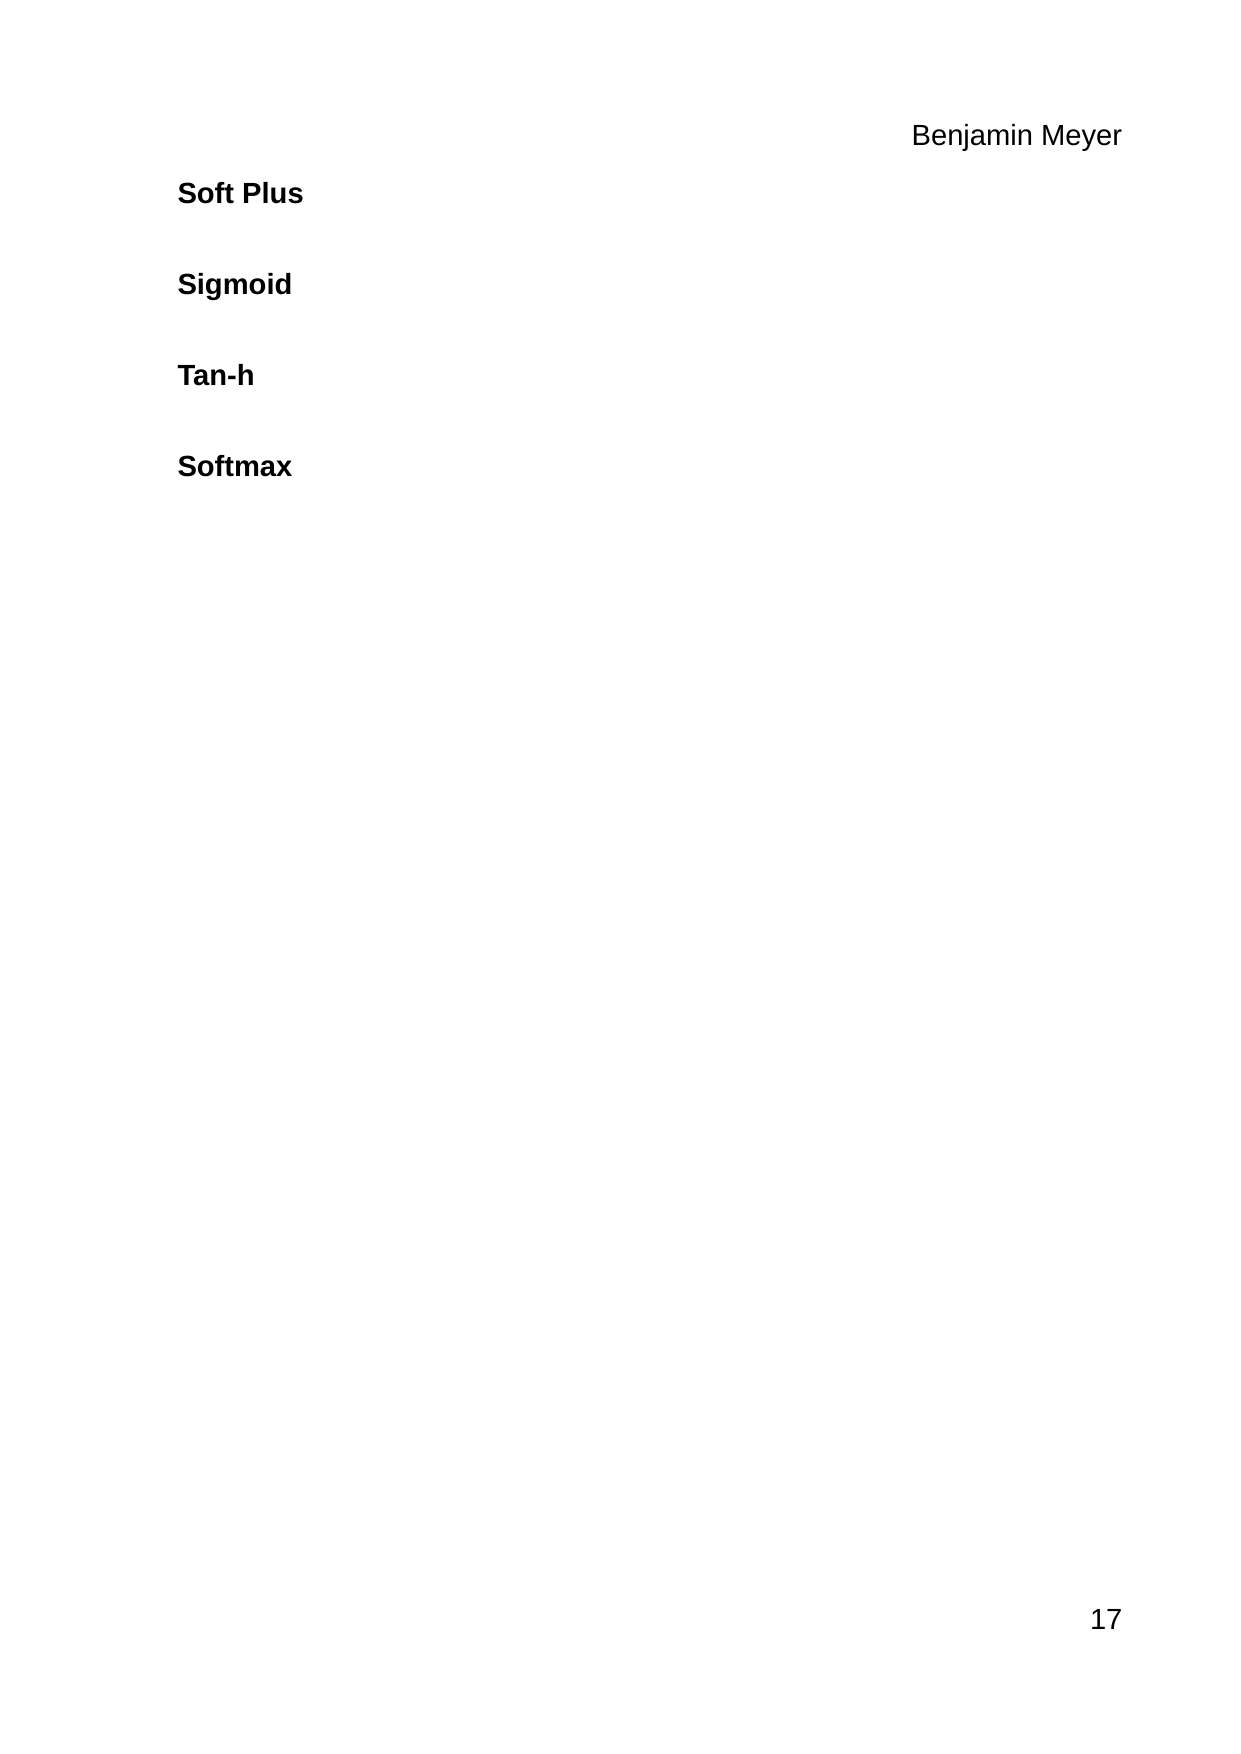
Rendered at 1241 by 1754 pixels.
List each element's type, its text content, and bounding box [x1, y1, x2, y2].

subtitle Soft Plus [177, 176, 1122, 210]
subtitle Softmax [177, 449, 1122, 482]
subtitle Sigmoid [177, 267, 1122, 301]
subtitle Tan-h [177, 358, 1122, 392]
